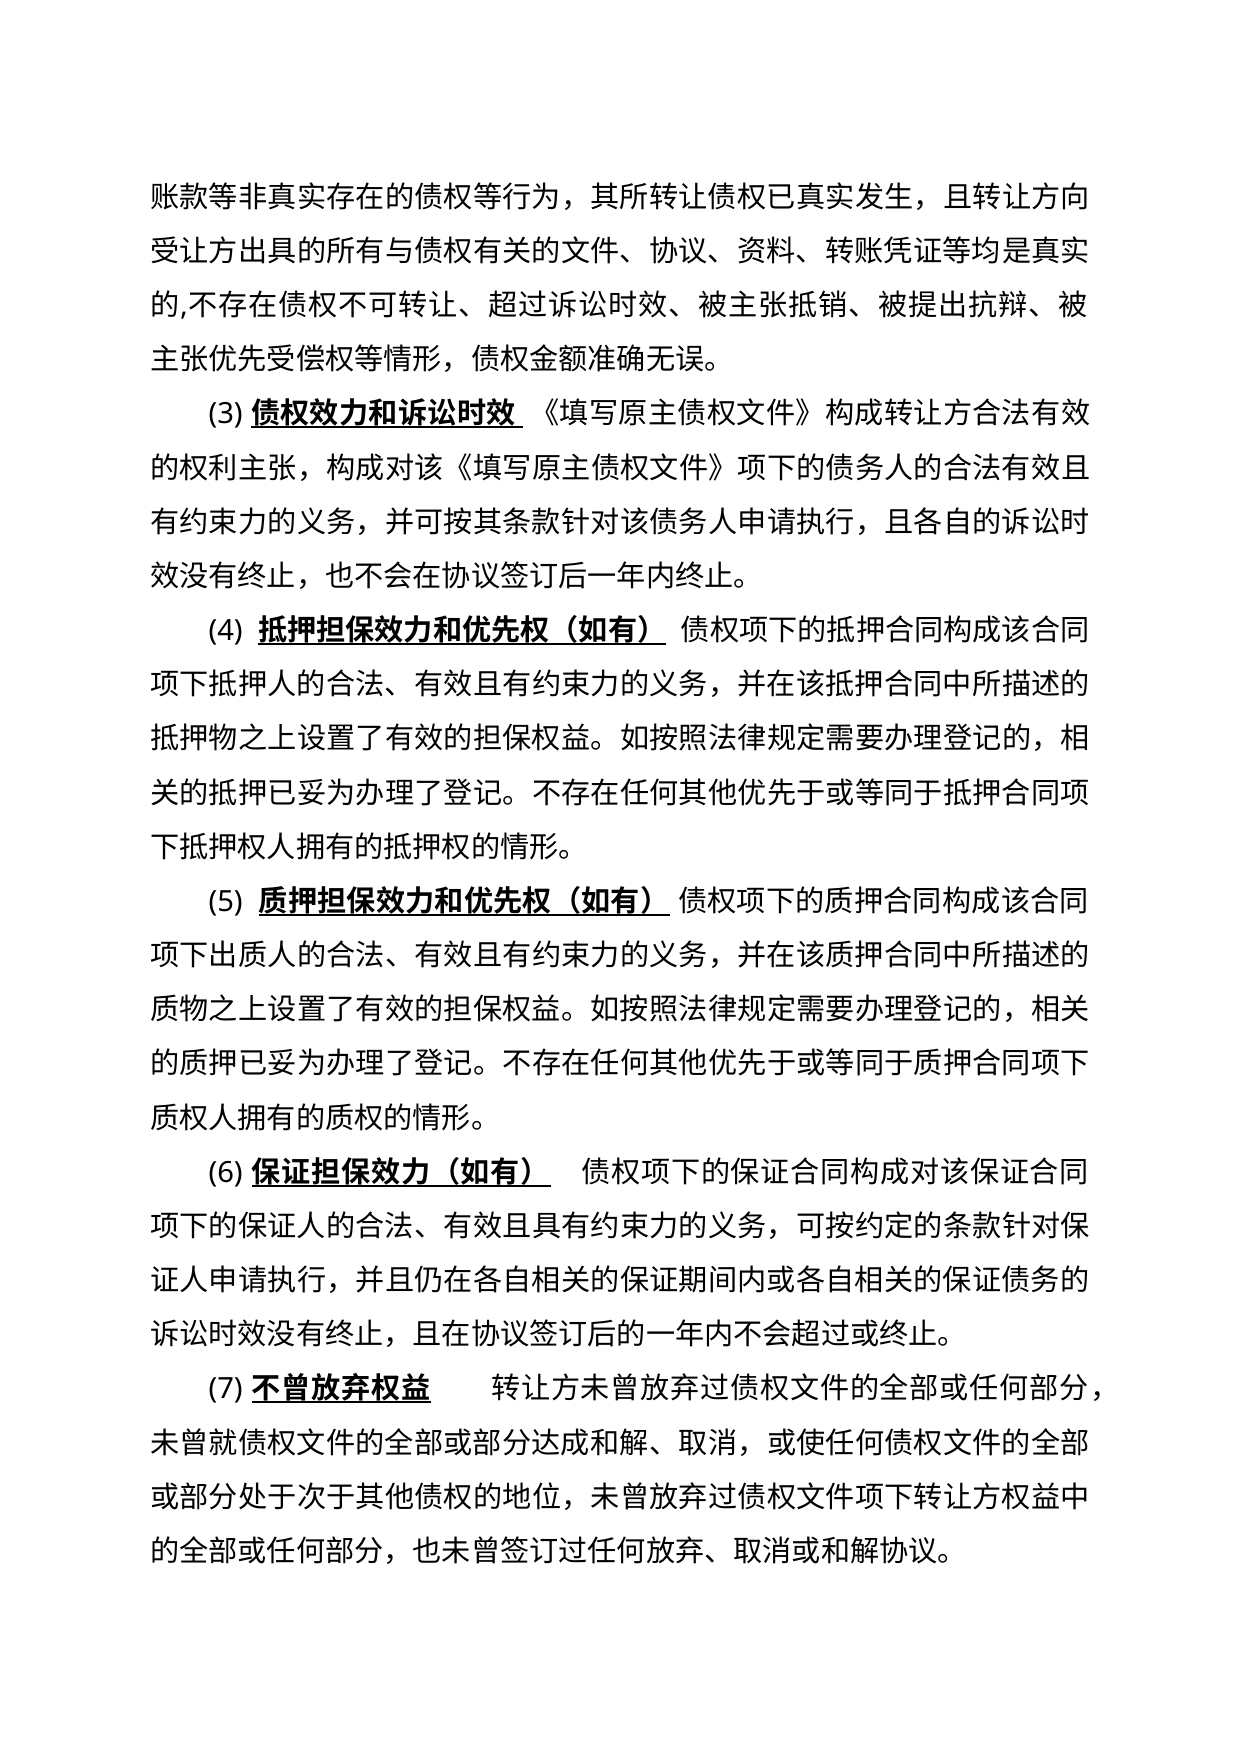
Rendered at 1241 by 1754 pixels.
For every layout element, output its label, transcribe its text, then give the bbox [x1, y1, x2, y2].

text (7) 不曾放弃权益 转让方未曾放弃过债权文件的全部或任何部分，未曾就债权文件的全部或部分达成和解、取消，或使任何债权文件的全部或部分处于次于其他债权的地位，未曾放弃过债权文件项下转让方权益中的全部或任何部分，也未曾签订过任何放弃、取消或和解协议。 [150, 1356, 1090, 1572]
text (6) 保证担保效力（如有） 债权项下的保证合同构成对该保证合同项下的保证人的合法、有效且具有约束力的义务，可按约定的条款针对保证人申请执行，并且仍在各自相关的保证期间内或各自相关的保证债务的诉讼时效没有终止，且在协议签订后的一年内不会超过或终止。 [150, 1139, 1090, 1356]
text (3) 债权效力和诉讼时效 《填写原主债权文件》构成转让方合法有效的权利主张，构成对该《填写原主债权文件》项下的债务人的合法有效且有约束力的义务，并可按其条款针对该债务人申请执行，且各自的诉讼时效没有终止，也不会在协议签订后一年内终止。 [150, 381, 1090, 597]
text (4) 抵押担保效力和优先权（如有） 债权项下的抵押合同构成该合同项下抵押人的合法、有效且有约束力的义务，并在该抵押合同中所描述的抵押物之上设置了有效的担保权益。如按照法律规定需要办理登记的，相关的抵押已妥为办理了登记。不存在任何其他优先于或等同于抵押合同项下抵押权人拥有的抵押权的情形。 [150, 597, 1090, 868]
text (5) 质押担保效力和优先权（如有） 债权项下的质押合同构成该合同项下出质人的合法、有效且有约束力的义务，并在该质押合同中所描述的质物之上设置了有效的担保权益。如按照法律规定需要办理登记的，相关的质押已妥为办理了登记。不存在任何其他优先于或等同于质押合同项下质权人拥有的质权的情形。 [150, 868, 1090, 1139]
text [150, 164, 1090, 381]
